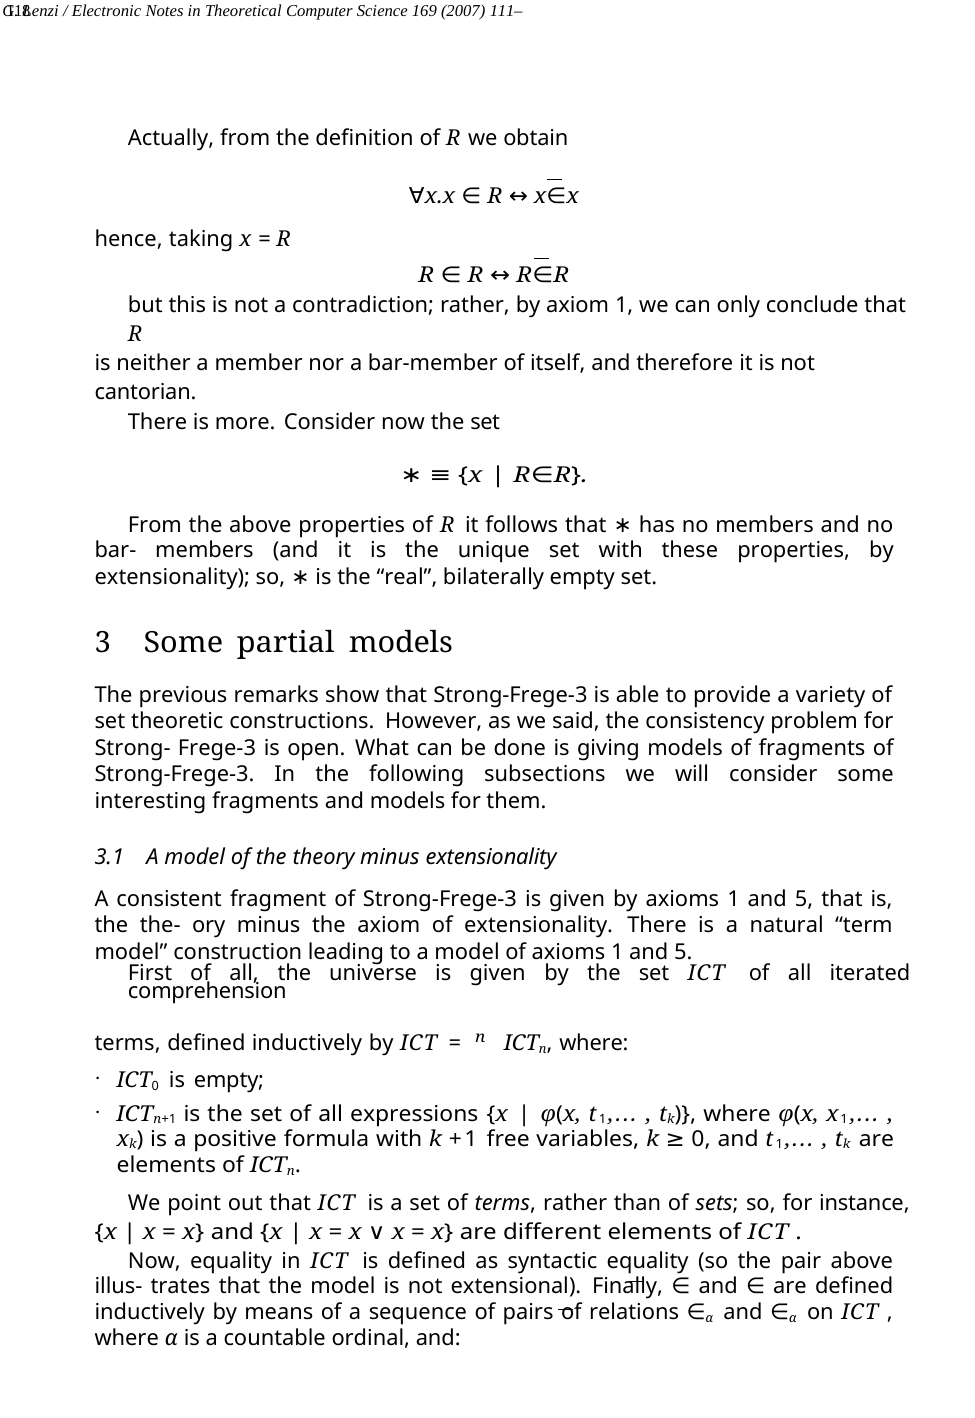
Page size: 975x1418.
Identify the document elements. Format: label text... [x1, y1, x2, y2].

text {x | x = x} and {x | x = x ∨ x = x} are different elements of ICT . [94, 1216, 910, 1245]
list A model of the theory minus extensionality [94, 841, 910, 871]
text terms, defined inductively by ICT = ICTn, where: [94, 1011, 910, 1057]
text ∀x.x ∈ R ↔ x∈x [99, 176, 888, 210]
text is neither a member nor a bar-member of itself, and therefore it is not cantorian. [94, 348, 910, 405]
text First of all, the universe is given by the set ICT of all iterated comprehension [128, 965, 910, 1002]
text A consistent fragment of Strong-Frege-3 is given by axioms 1 and 5, that is, the the- ory minus the axiom of extensionality. There is a natural “term model” construction leading to a model of axioms 1 and 5. [94, 885, 893, 965]
text Actually, from the definition of R we obtain [128, 122, 910, 151]
list ICTn+1 is the set of all expressions {x | φ(x, t1,... , tk)}, where φ(x, x1,... , xk) is a positive formula with k +1 free variables, k ≥ 0, and t1,... , tk are elements of ICTn. [96, 1100, 894, 1179]
subtitle Some partial models [94, 621, 910, 661]
text We point out that ICT is a set of terms, rather than of sets; so, for instance, [128, 1187, 910, 1216]
text From the above properties of R it follows that ∗ has no members and no bar- members (and it is the unique set with these properties, by extensionality); so, ∗ is the “real”, bilaterally empty set. [94, 512, 894, 591]
text ∗ ≡ {x | R∈R}. [99, 459, 888, 489]
text hence, taking x = R [94, 223, 910, 253]
text R ∈ R ↔ R∈R [99, 253, 888, 289]
list ICT0 is empty; [96, 1064, 910, 1093]
text Now, equality in ICT is defined as syntactic equality (so the pair above illus- trates that the model is not extensional). Finally, ∈ and ∈ are defined inductively by means of a sequence of pairs of relations ∈α and ∈α on ICT , where α is a countable ordinal, and: [94, 1247, 894, 1352]
text There is more. Consider now the set [128, 405, 910, 436]
text but this is not a contradiction; rather, by axiom 1, we can only conclude that R [128, 289, 910, 348]
text The previous remarks show that Strong-Frege-3 is able to provide a variety of set theoretic constructions. However, as we said, the consistency problem for Strong- Frege-3 is open. What can be done is giving models of fragments of Strong-Frege-3. In the following subsections we will consider some interesting fragments and models for them. [94, 681, 894, 815]
